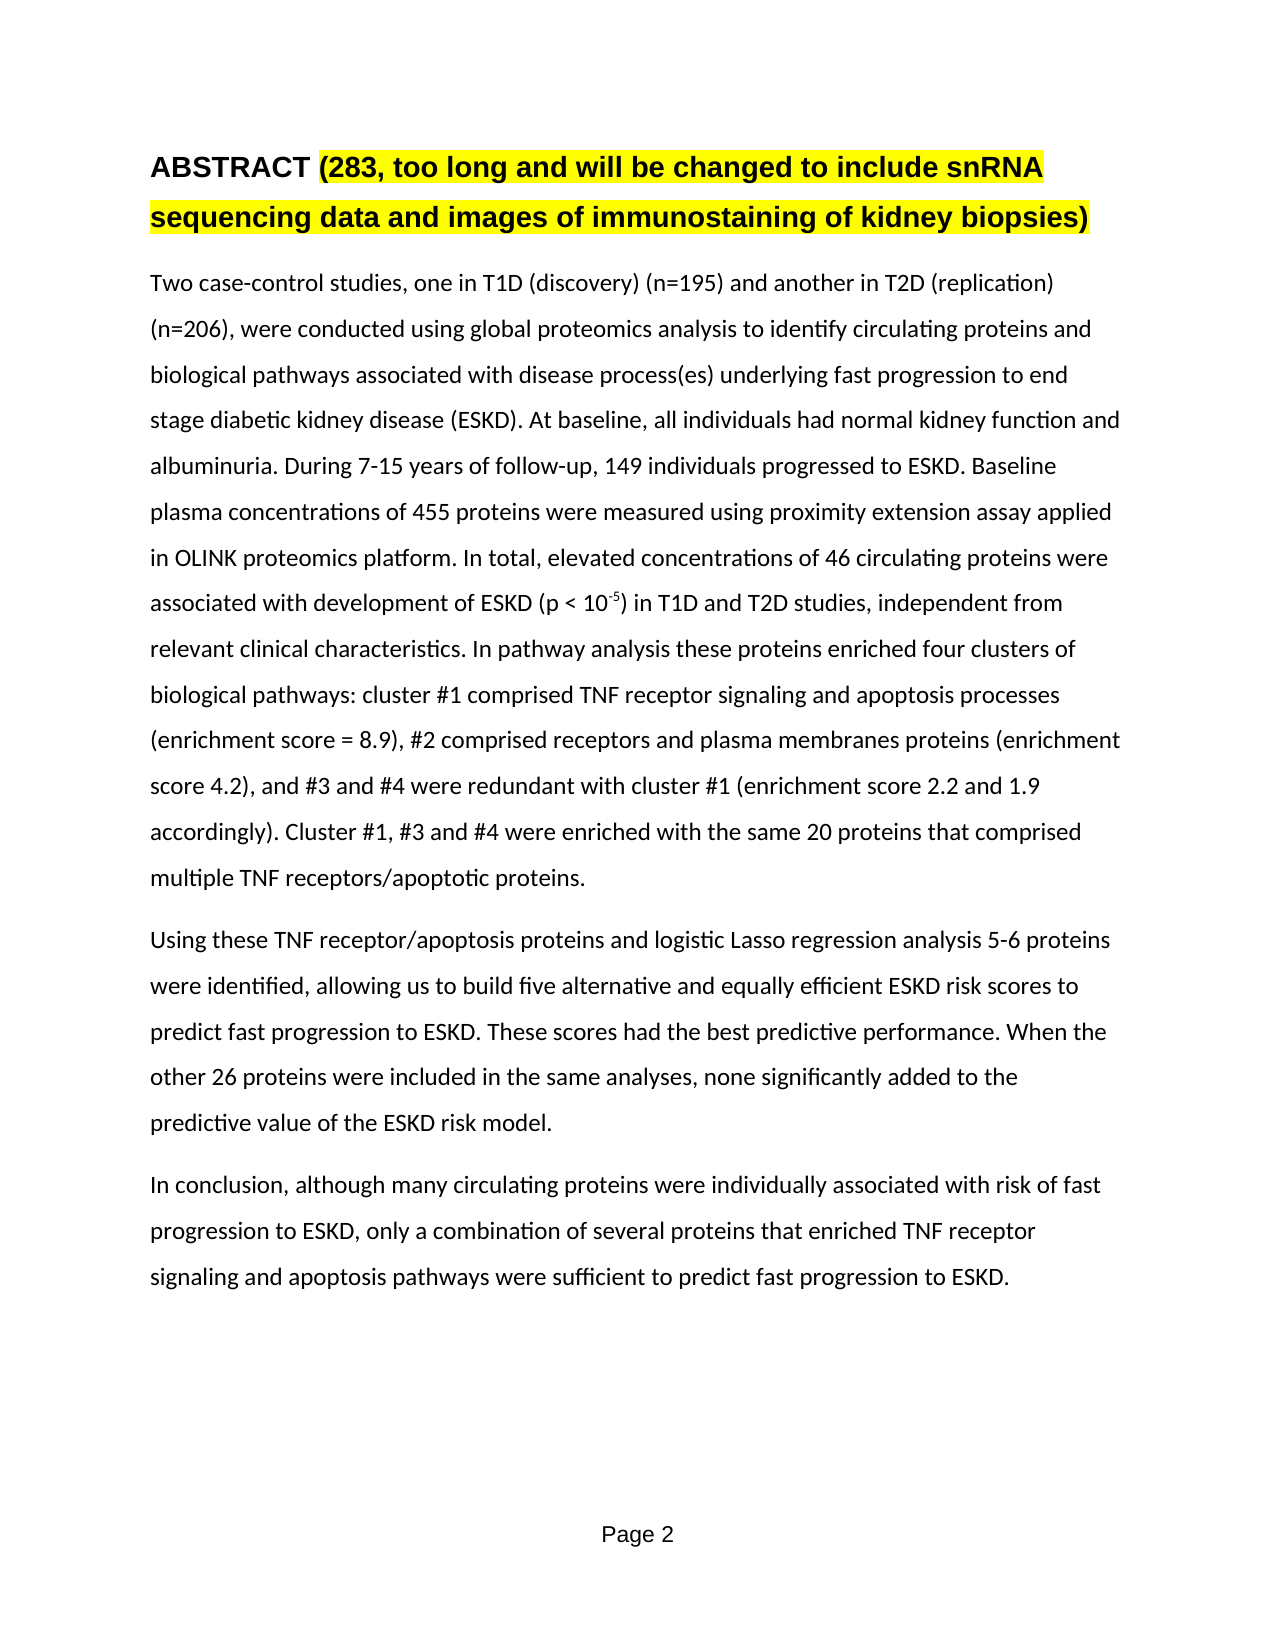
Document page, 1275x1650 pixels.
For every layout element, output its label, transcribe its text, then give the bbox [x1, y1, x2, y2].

text In conclusion, although many circulating proteins were individually associated with risk of fast progression to ESKD, only a combination of several proteins that enriched TNF receptor signaling and apoptosis pathways were sufficient to predict fast progression to ESKD. [150, 1169, 1125, 1291]
text Two case-control studies, one in T1D (discovery) (n=195) and another in T2D (replication) (n=206), were conducted using global proteomics analysis to identify circulating proteins and biological pathways associated with disease process(es) underlying fast progression to end stage diabetic kidney disease (ESKD). At baseline, all individuals had normal kidney function and albuminuria. During 7-15 years of follow-up, 149 individuals progressed to ESKD. Baseline plasma concentrations of 455 proteins were measured using proximity extension assay applied in OLINK proteomics platform. In total, elevated concentrations of 46 circulating proteins were associated with development of ESKD (p < 10-5) in T1D and T2D studies, independent from relevant clinical characteristics. In pathway analysis these proteins enriched four clusters of biological pathways: cluster #1 comprised TNF receptor signaling and apoptosis processes (enrichment score = 8.9), #2 comprised receptors and plasma membranes proteins (enrichment score 4.2), and #3 and #4 were redundant with cluster #1 (enrichment score 2.2 and 1.9 accordingly). Cluster #1, #3 and #4 were enriched with the same 20 proteins that comprised multiple TNF receptors/apoptotic proteins. [150, 267, 1125, 892]
text ABSTRACT (283, too long and will be changed to include snRNA sequencing data and images of immunostaining of kidney biopsies) [150, 150, 1125, 234]
text Using these TNF receptor/apoptosis proteins and logistic Lasso regression analysis 5-6 proteins were identified, allowing us to build five alternative and equally efficient ESKD risk scores to predict fast progression to ESKD. These scores had the best predictive performance. When the other 26 proteins were included in the same analyses, none significantly added to the predictive value of the ESKD risk model. [150, 924, 1125, 1138]
